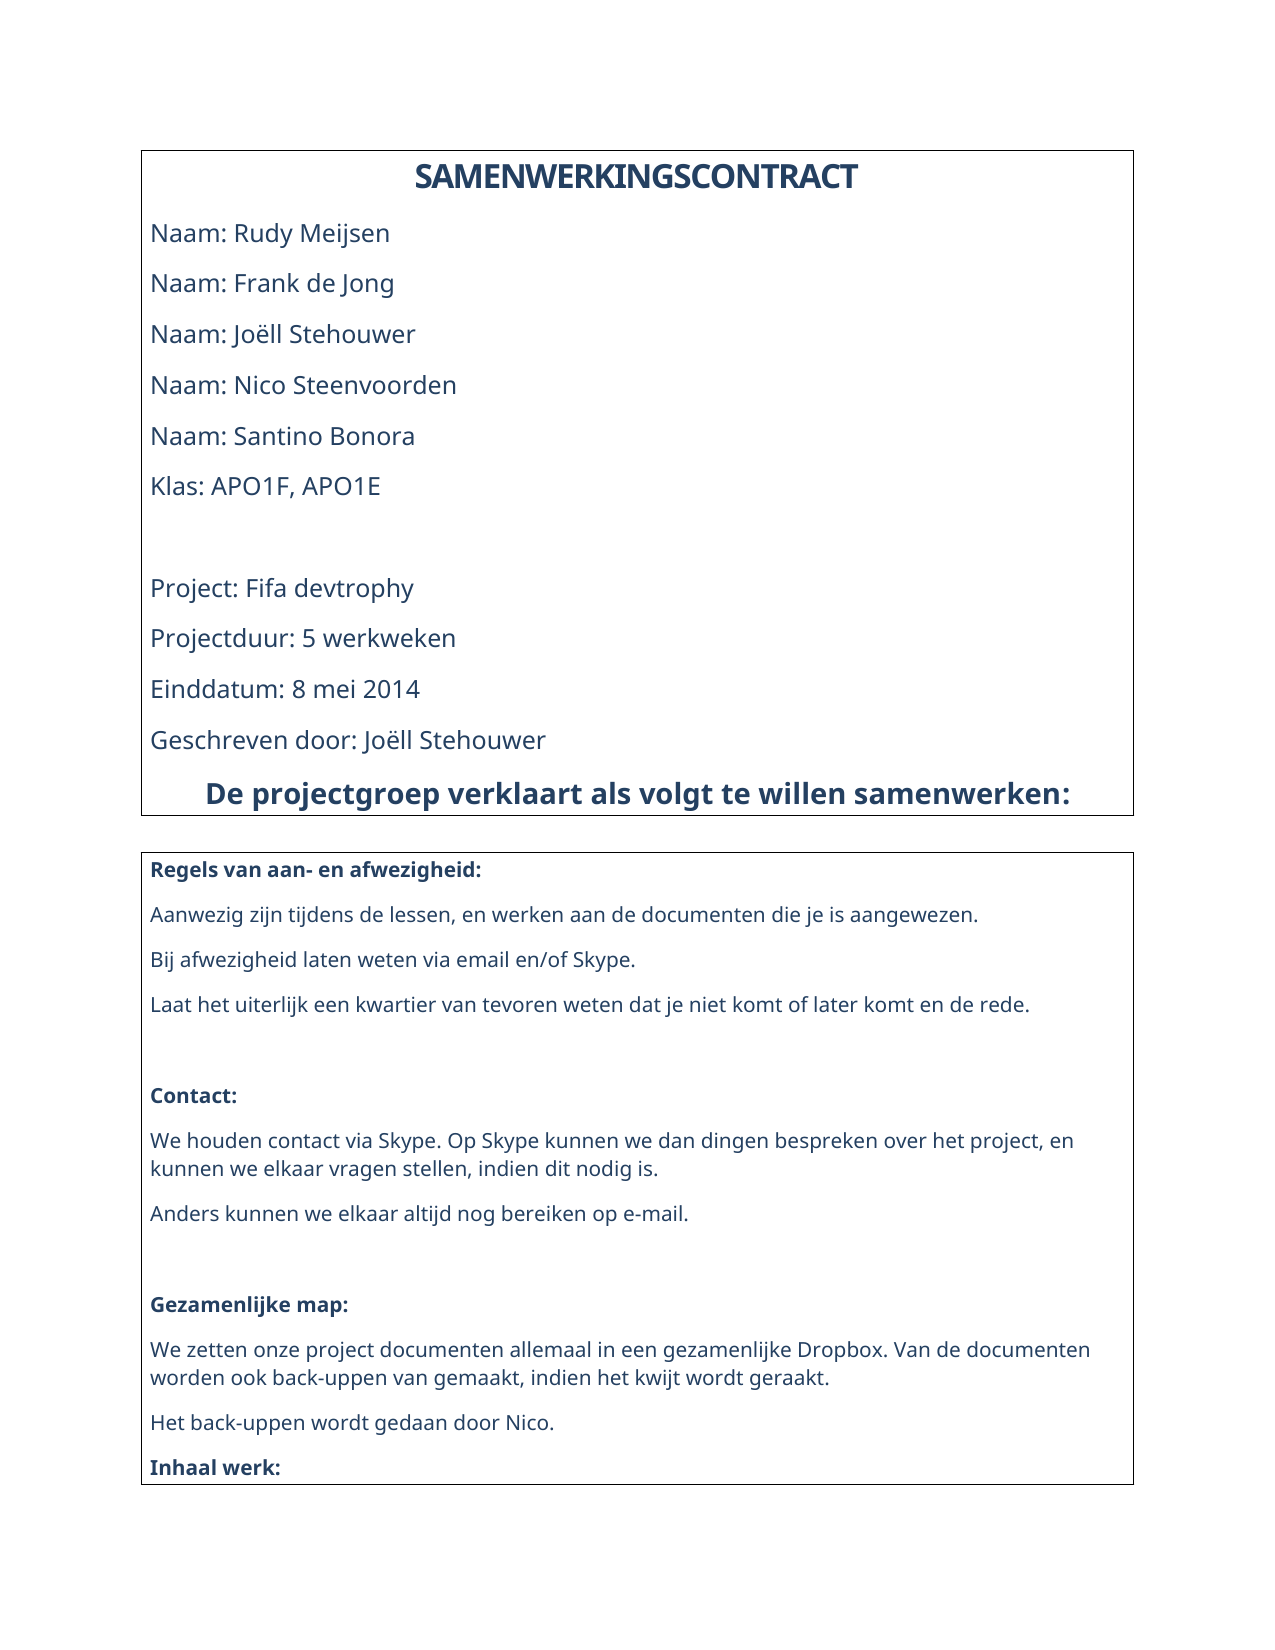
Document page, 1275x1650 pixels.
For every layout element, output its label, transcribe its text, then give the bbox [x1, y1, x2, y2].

text Laat het uiterlijk een kwartier van tevoren weten dat je niet komt of later komt en de rede. [142, 987, 1133, 1019]
text Bij afwezigheid laten weten via email en/of Skype. [142, 942, 1133, 974]
text Naam: Santino Bonora [142, 415, 1133, 452]
text Aanwezig zijn tijdens de lessen, en werken aan de documenten die je is aangewezen. [142, 897, 1133, 929]
text Anders kunnen we elkaar altijd nog bereiken op e-mail. [142, 1196, 1133, 1228]
text Gezamenlijke map: [142, 1287, 1133, 1318]
text Naam: Nico Steenvoorden [142, 364, 1133, 401]
text Einddatum: 8 mei 2014 [142, 669, 1133, 706]
text Naam: Joëll Stehouwer [142, 313, 1133, 351]
text Contact: [142, 1078, 1133, 1109]
text Inhaal werk: [142, 1450, 1133, 1484]
text Samenwerkingscontract [142, 151, 1133, 198]
text De projectgroep verklaart als volgt te willen samenwerken: [142, 770, 1133, 815]
text Naam: Rudy Meijsen [142, 212, 1133, 249]
text Naam: Frank de Jong [142, 263, 1133, 300]
text Klas: APO1F, APO1E [142, 466, 1133, 503]
text We zetten onze project documenten allemaal in een gezamenlijke Dropbox. Van de documenten worden ook back-uppen van gemaakt, indien het kwijt wordt geraakt. [142, 1332, 1133, 1392]
text We houden contact via Skype. Op Skype kunnen we dan dingen bespreken over het project, en kunnen we elkaar vragen stellen, indien dit nodig is. [142, 1123, 1133, 1183]
text Project: Fifa devtrophy [142, 567, 1133, 604]
text Projectduur: 5 werkweken [142, 618, 1133, 655]
text Het back-uppen wordt gedaan door Nico. [142, 1405, 1133, 1437]
text Geschreven door: Joëll Stehouwer [142, 719, 1133, 757]
text Regels van aan- en afwezigheid: [142, 853, 1133, 884]
